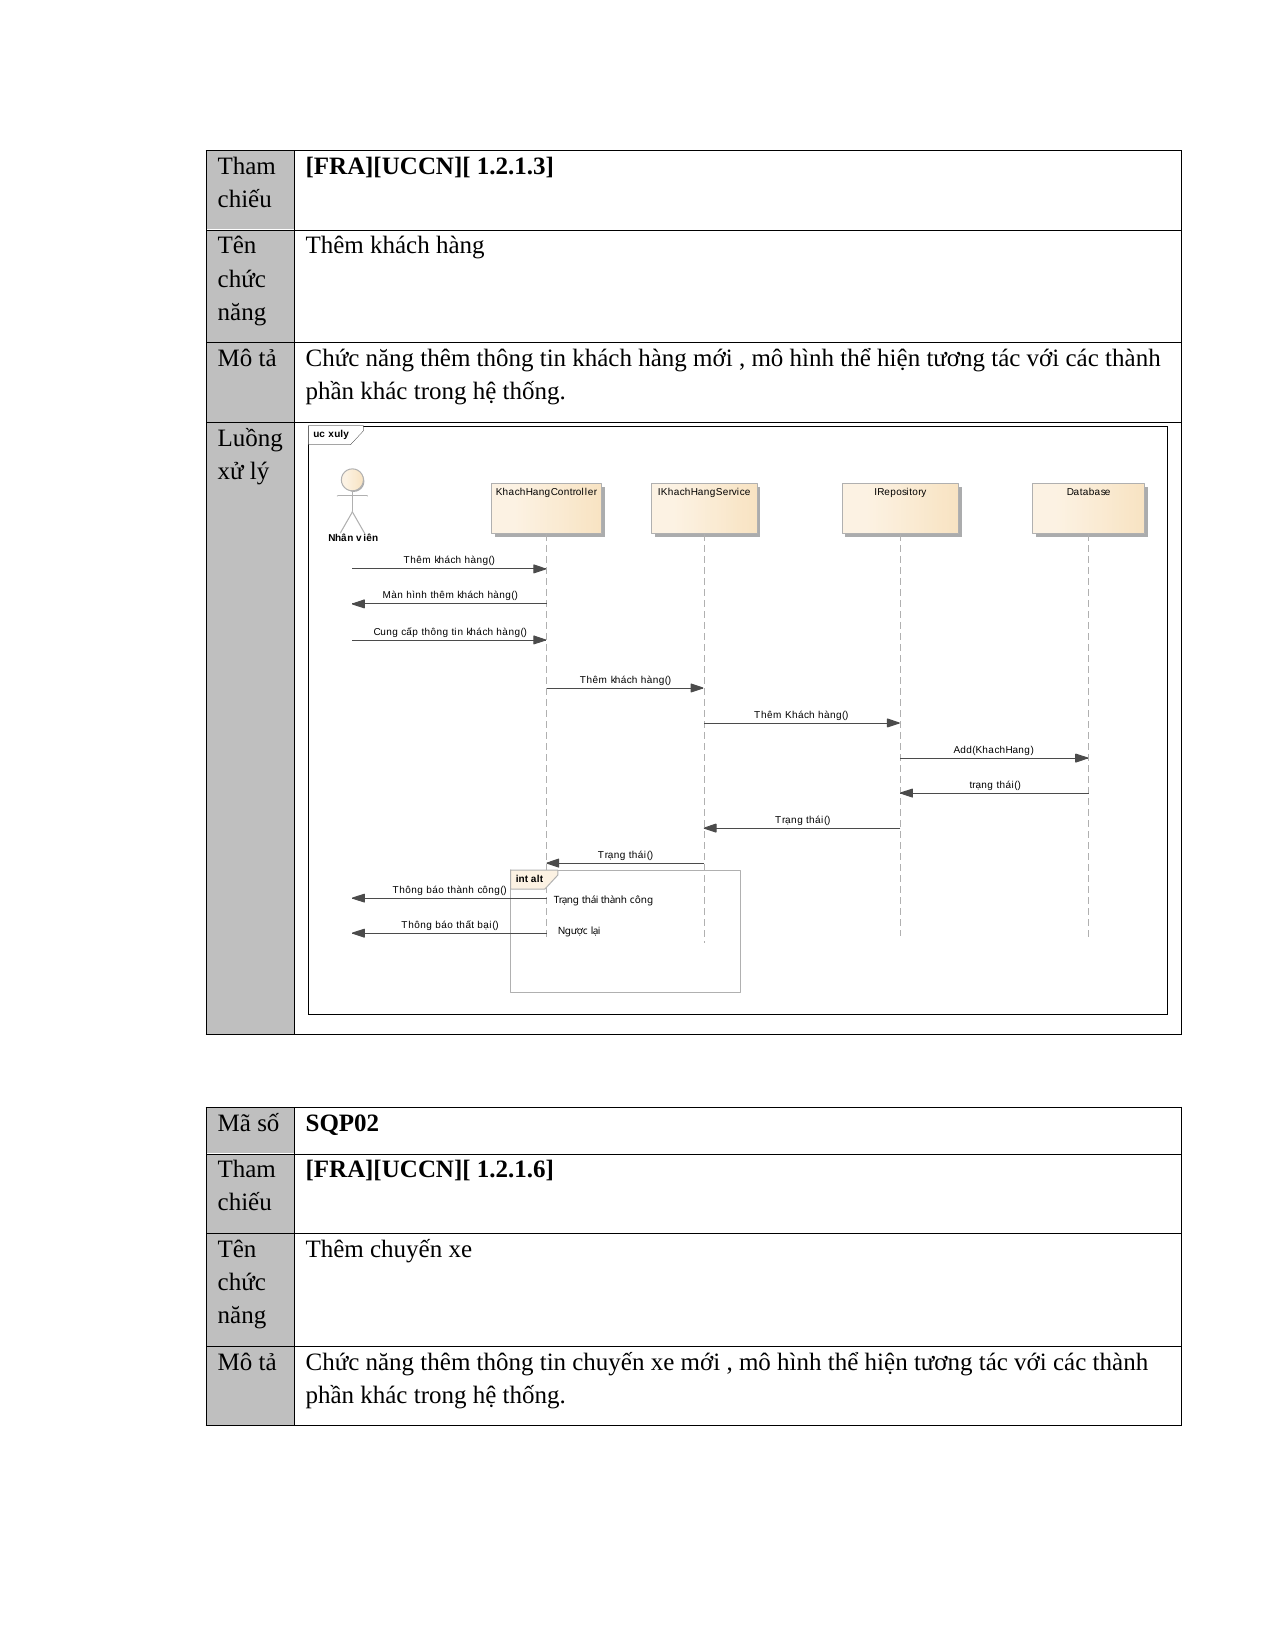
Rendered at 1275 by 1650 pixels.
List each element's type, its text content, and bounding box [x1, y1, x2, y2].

table_cell Thêm chuyến xe [295, 1234, 1181, 1346]
table_cell Chức năng thêm thông tin chuyến xe mới , mô hình thể hiện tương tác với các thành phần khác trong hệ thống. [295, 1347, 1181, 1425]
table_header Mã số [207, 1108, 294, 1153]
table_cell Mô tả [207, 343, 294, 422]
table_cell Tên chức năng [207, 231, 294, 342]
table_header SQP02 [295, 1108, 1181, 1153]
table_cell Tham chiếu [207, 1155, 294, 1233]
table_cell [FRA][UCCN][ 1.2.1.6] [295, 1155, 1181, 1233]
table_cell Tên chức năng [207, 1234, 294, 1346]
table_cell Tham chiếu [207, 151, 294, 229]
table_cell [FRA][UCCN][ 1.2.1.3] [295, 151, 1181, 229]
table_cell [295, 423, 1181, 1034]
table_cell Chức năng thêm thông tin khách hàng mới , mô hình thể hiện tương tác với các thành phần khác trong hệ thống. [295, 343, 1181, 422]
table_cell Mô tả [207, 1347, 294, 1425]
table_cell Thêm khách hàng [295, 231, 1181, 342]
table_cell Luồng xử lý [207, 423, 294, 1034]
